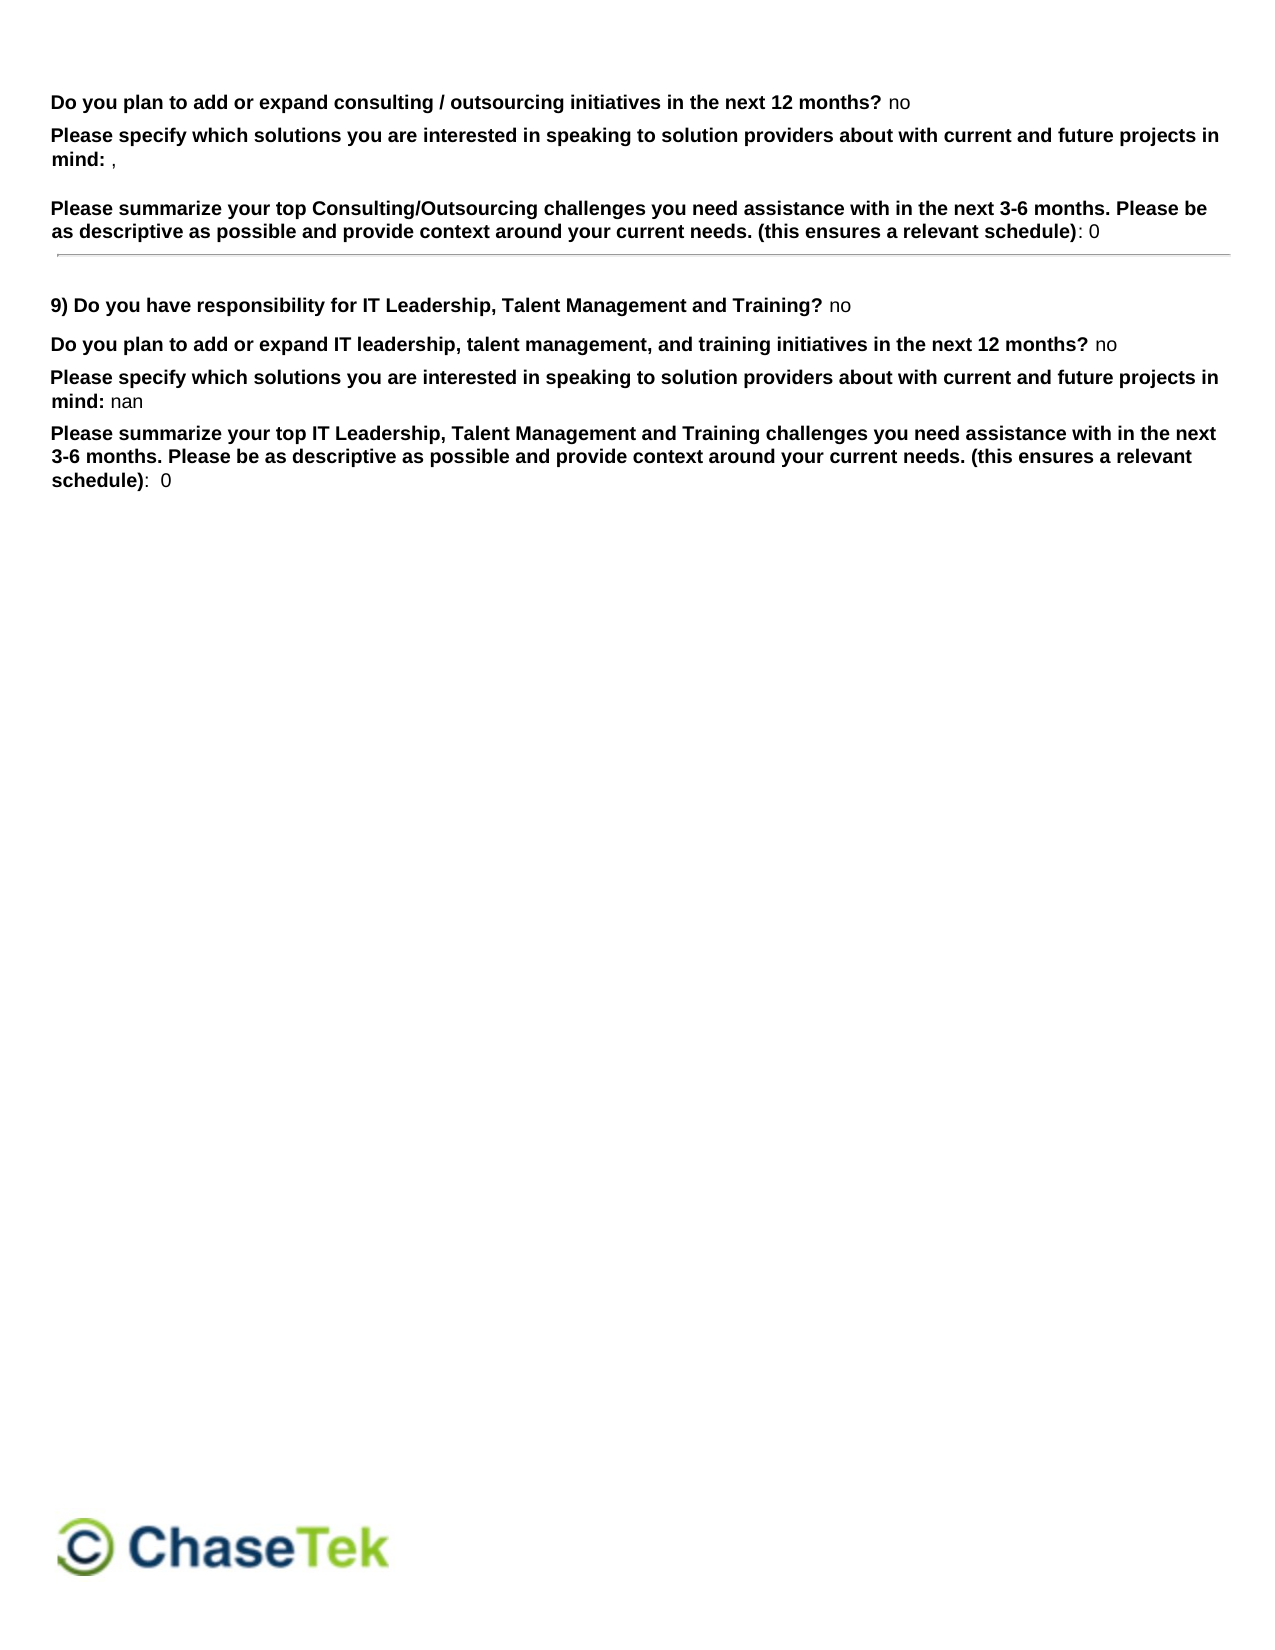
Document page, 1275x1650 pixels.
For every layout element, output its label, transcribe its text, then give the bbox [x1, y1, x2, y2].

text Please summarize your top Consulting/Outsourcing challenges you need assistance with in the next 3-6 months. Please be as descriptive as possible and provide context around your current needs. (this ensures a relevant schedule): 0 [50, 197, 1222, 243]
text Please summarize your top IT Leadership, Talent Management and Training challenges you need assistance with in the next 3-6 months. Please be as descriptive as possible and provide context around your current needs. (this ensures a relevant schedule): 0 [50, 422, 1222, 492]
picture [39, 1508, 395, 1582]
text Please specify which solutions you are interested in speaking to solution providers about with current and future projects in mind: , [50, 124, 1222, 170]
text Do you plan to add or expand consulting / outsourcing initiatives in the next 12 months? no [50, 91, 1222, 113]
text Please specify which solutions you are interested in speaking to solution providers about with current and future projects in mind: nan [50, 366, 1231, 412]
text 9) Do you have responsibility for IT Leadership, Talent Management and Training? no [50, 294, 1222, 317]
text Do you plan to add or expand IT leadership, talent management, and training initiatives in the next 12 months? no [50, 333, 1222, 356]
